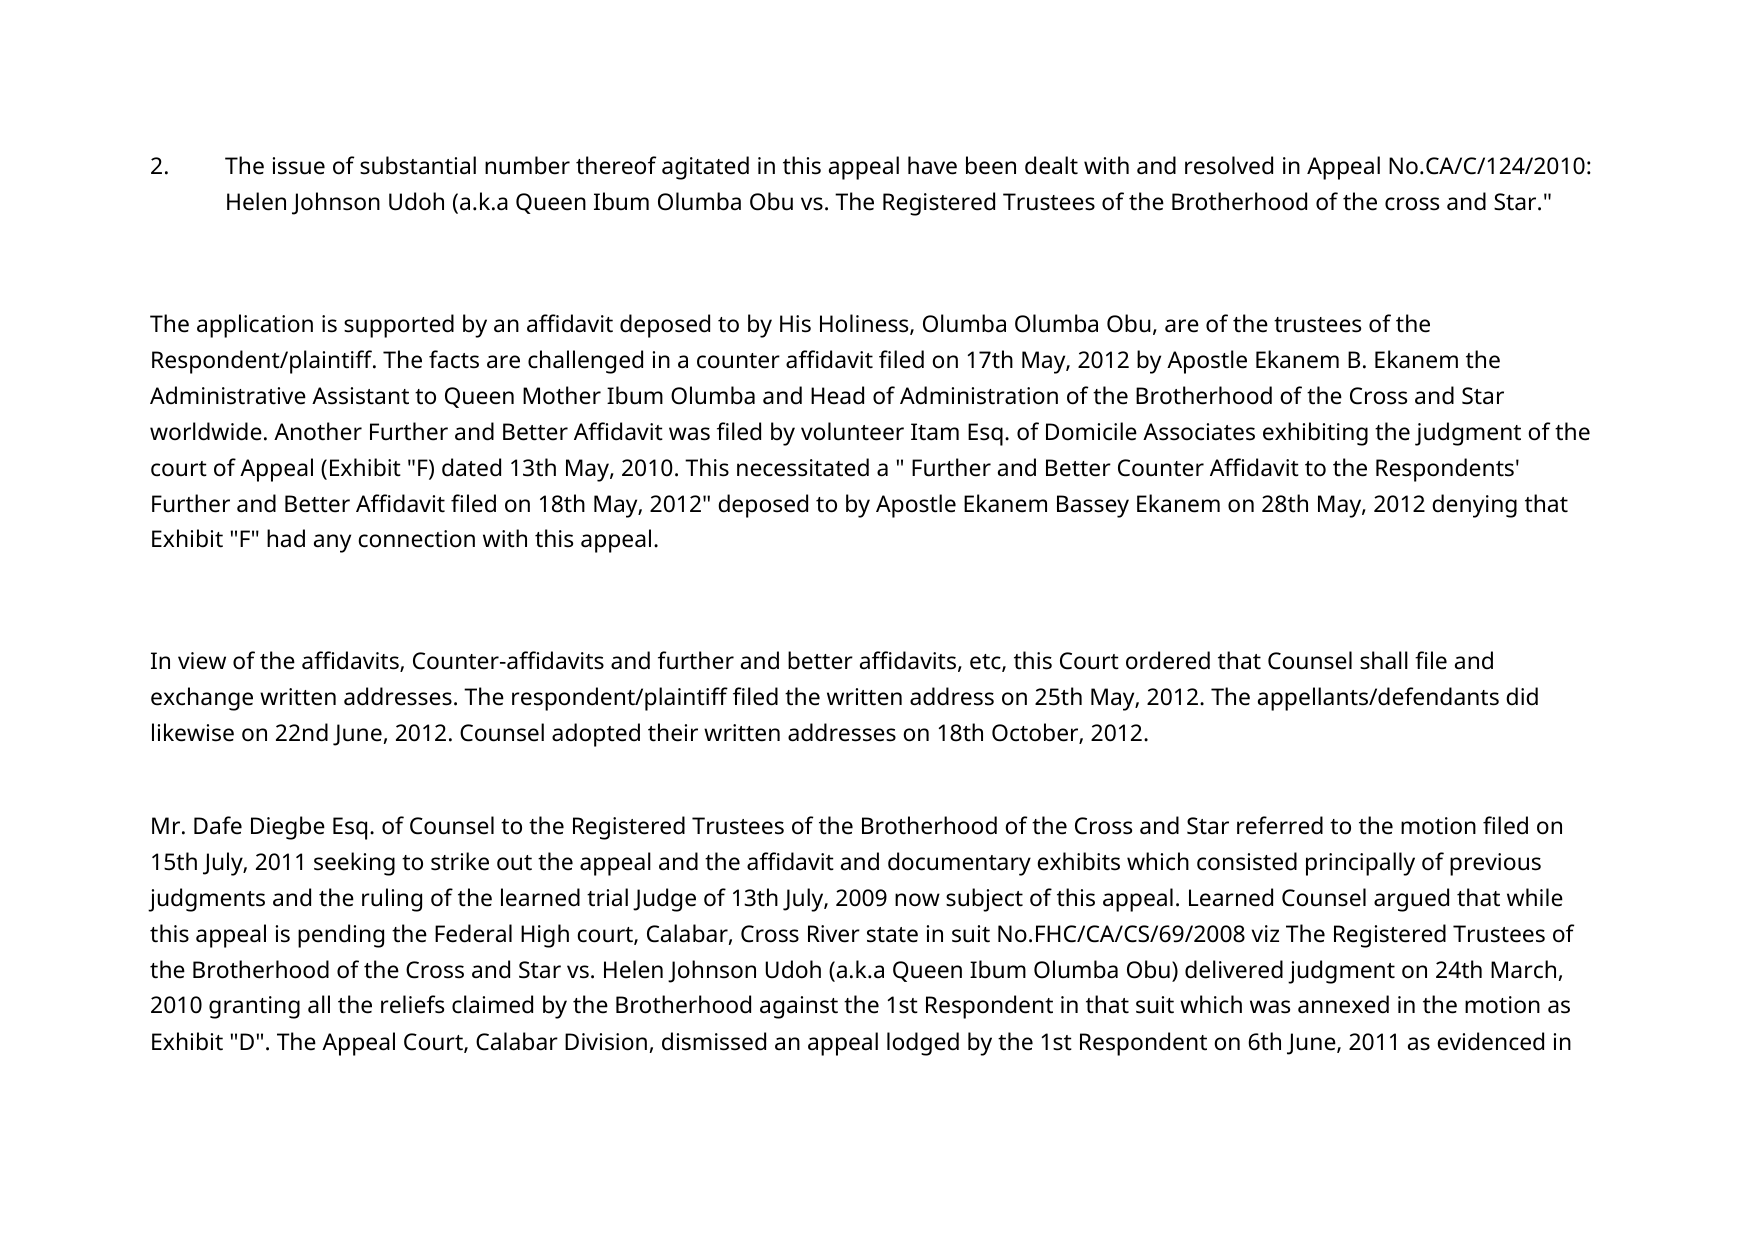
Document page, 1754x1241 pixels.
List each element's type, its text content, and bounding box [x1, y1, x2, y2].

text The application is supported by an affidavit deposed to by His Holiness, Olumba Olumba Obu, are of the trustees of the Respondent/plaintiff. The facts are challenged in a counter affidavit filed on 17th May, 2012 by Apostle Ekanem B. Ekanem the Administrative Assistant to Queen Mother Ibum Olumba and Head of Administration of the Brotherhood of the Cross and Star worldwide. Another Further and Better Affidavit was filed by volunteer Itam Esq. of Domicile Associates exhibiting the judgment of the court of Appeal (Exhibit "F) dated 13th May, 2010. This necessitated a " Further and Better Counter Affidavit to the Respondents' Further and Better Affidavit filed on 18th May, 2012" deposed to by Apostle Ekanem Bassey Ekanem on 28th May, 2012 denying that Exhibit "F" had any connection with this appeal. [150, 308, 1604, 555]
text 2. The issue of substantial number thereof agitated in this appeal have been dealt with and resolved in Appeal No.CA/C/124/2010: Helen Johnson Udoh (a.k.a Queen Ibum Olumba Obu vs. The Registered Trustees of the Brotherhood of the cross and Star." [150, 150, 1604, 217]
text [150, 810, 1604, 1057]
text In view of the affidavits, Counter-affidavits and further and better affidavits, etc, this Court ordered that Counsel shall file and exchange written addresses. The respondent/plaintiff filed the written address on 25th May, 2012. The appellants/defendants did likewise on 22nd June, 2012. Counsel adopted their written addresses on 18th October, 2012. [150, 645, 1604, 781]
